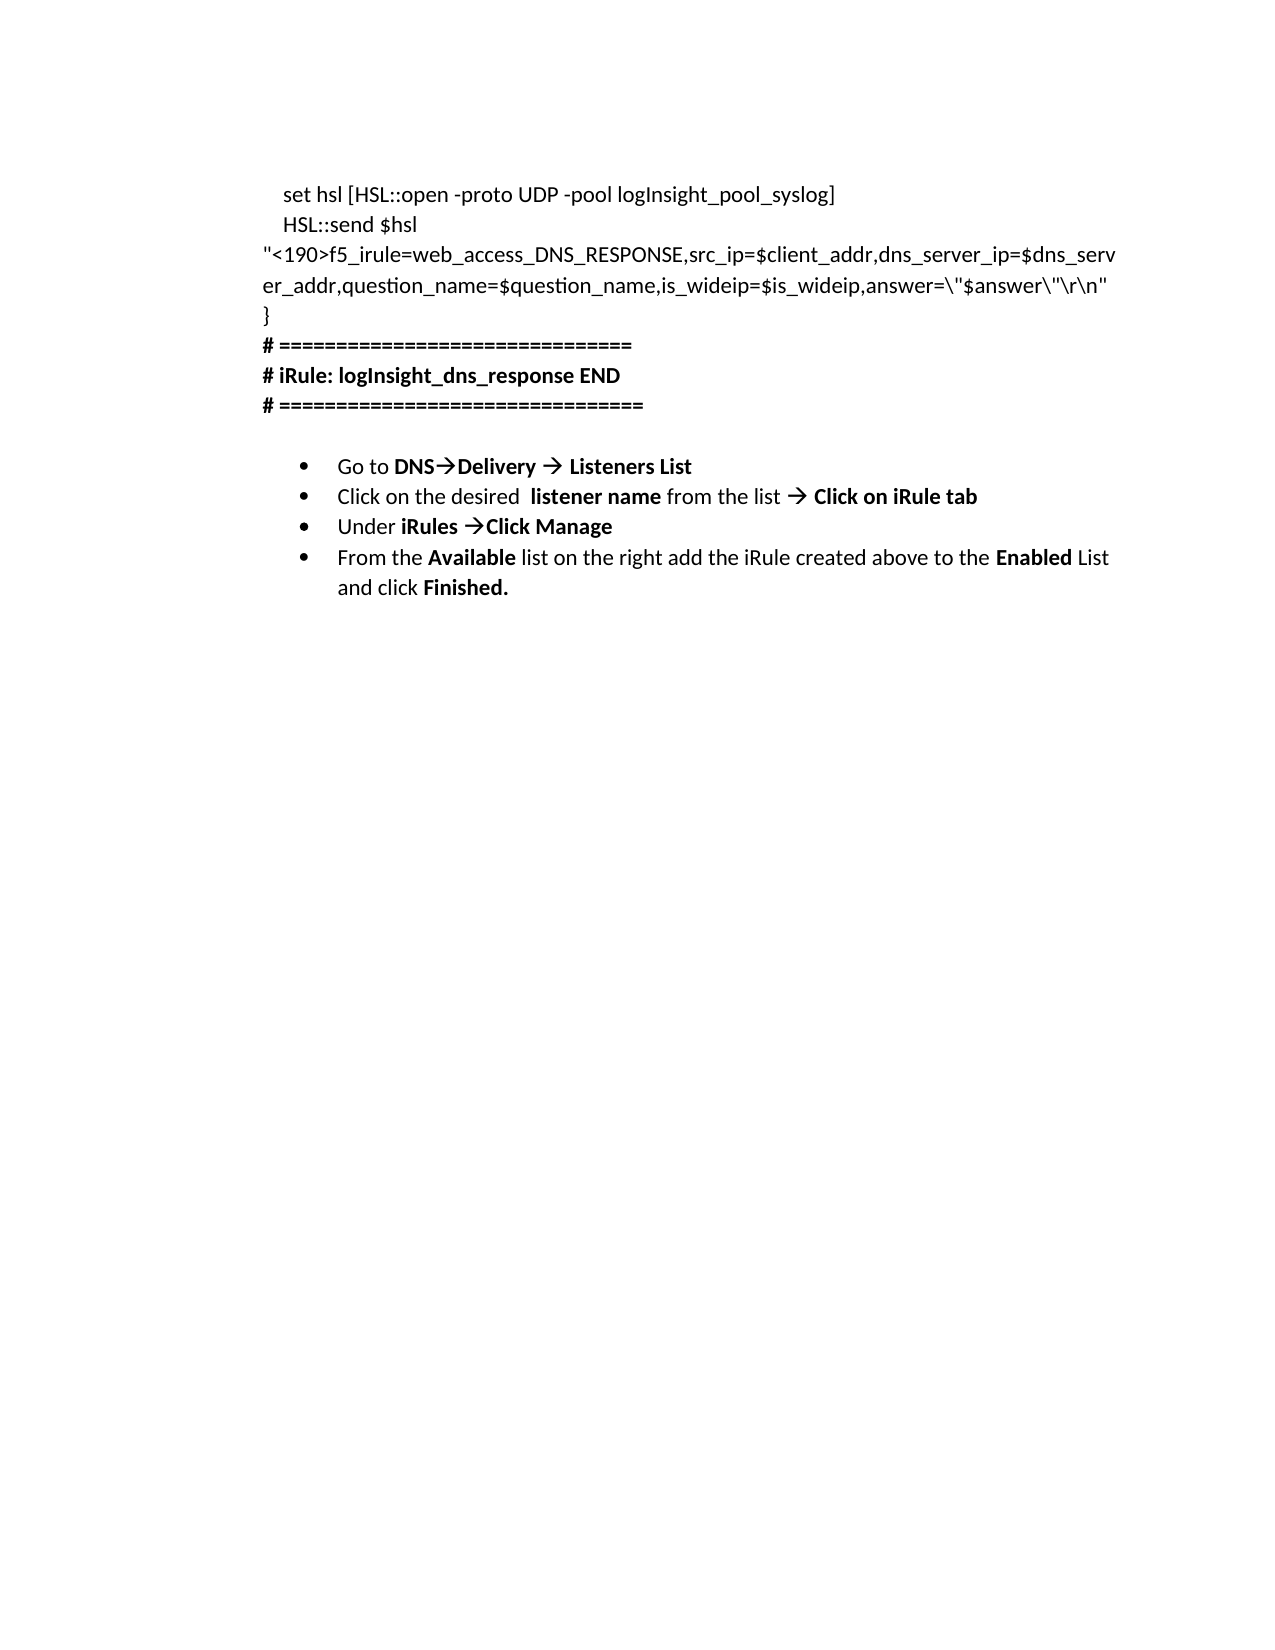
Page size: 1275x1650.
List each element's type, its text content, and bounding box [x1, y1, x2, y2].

text # =============================== [262, 331, 1125, 359]
text } [262, 301, 1125, 329]
list Under iRules Click Manage [300, 512, 1125, 541]
list From the Available list on the right add the iRule created above to the Enabled List and click Finished. [300, 543, 1125, 601]
text # ================================ [262, 392, 1125, 420]
list Go to DNSDelivery Listeners List [300, 452, 1125, 480]
text # iRule: logInsight_dns_response END [262, 361, 1125, 389]
text HSL::send $hsl "<190>f5_irule=web_access_DNS_RESPONSE,src_ip=$client_addr,dns_server_ip=$dns_server_addr,question_name=$question_name,is_wideip=$is_wideip,answer=\"$answer\"\r\n" [262, 210, 1125, 299]
text set hsl [HSL::open -proto UDP -pool logInsight_pool_syslog] [262, 180, 1125, 208]
list Click on the desired listener name from the list Click on iRule tab [300, 482, 1125, 510]
